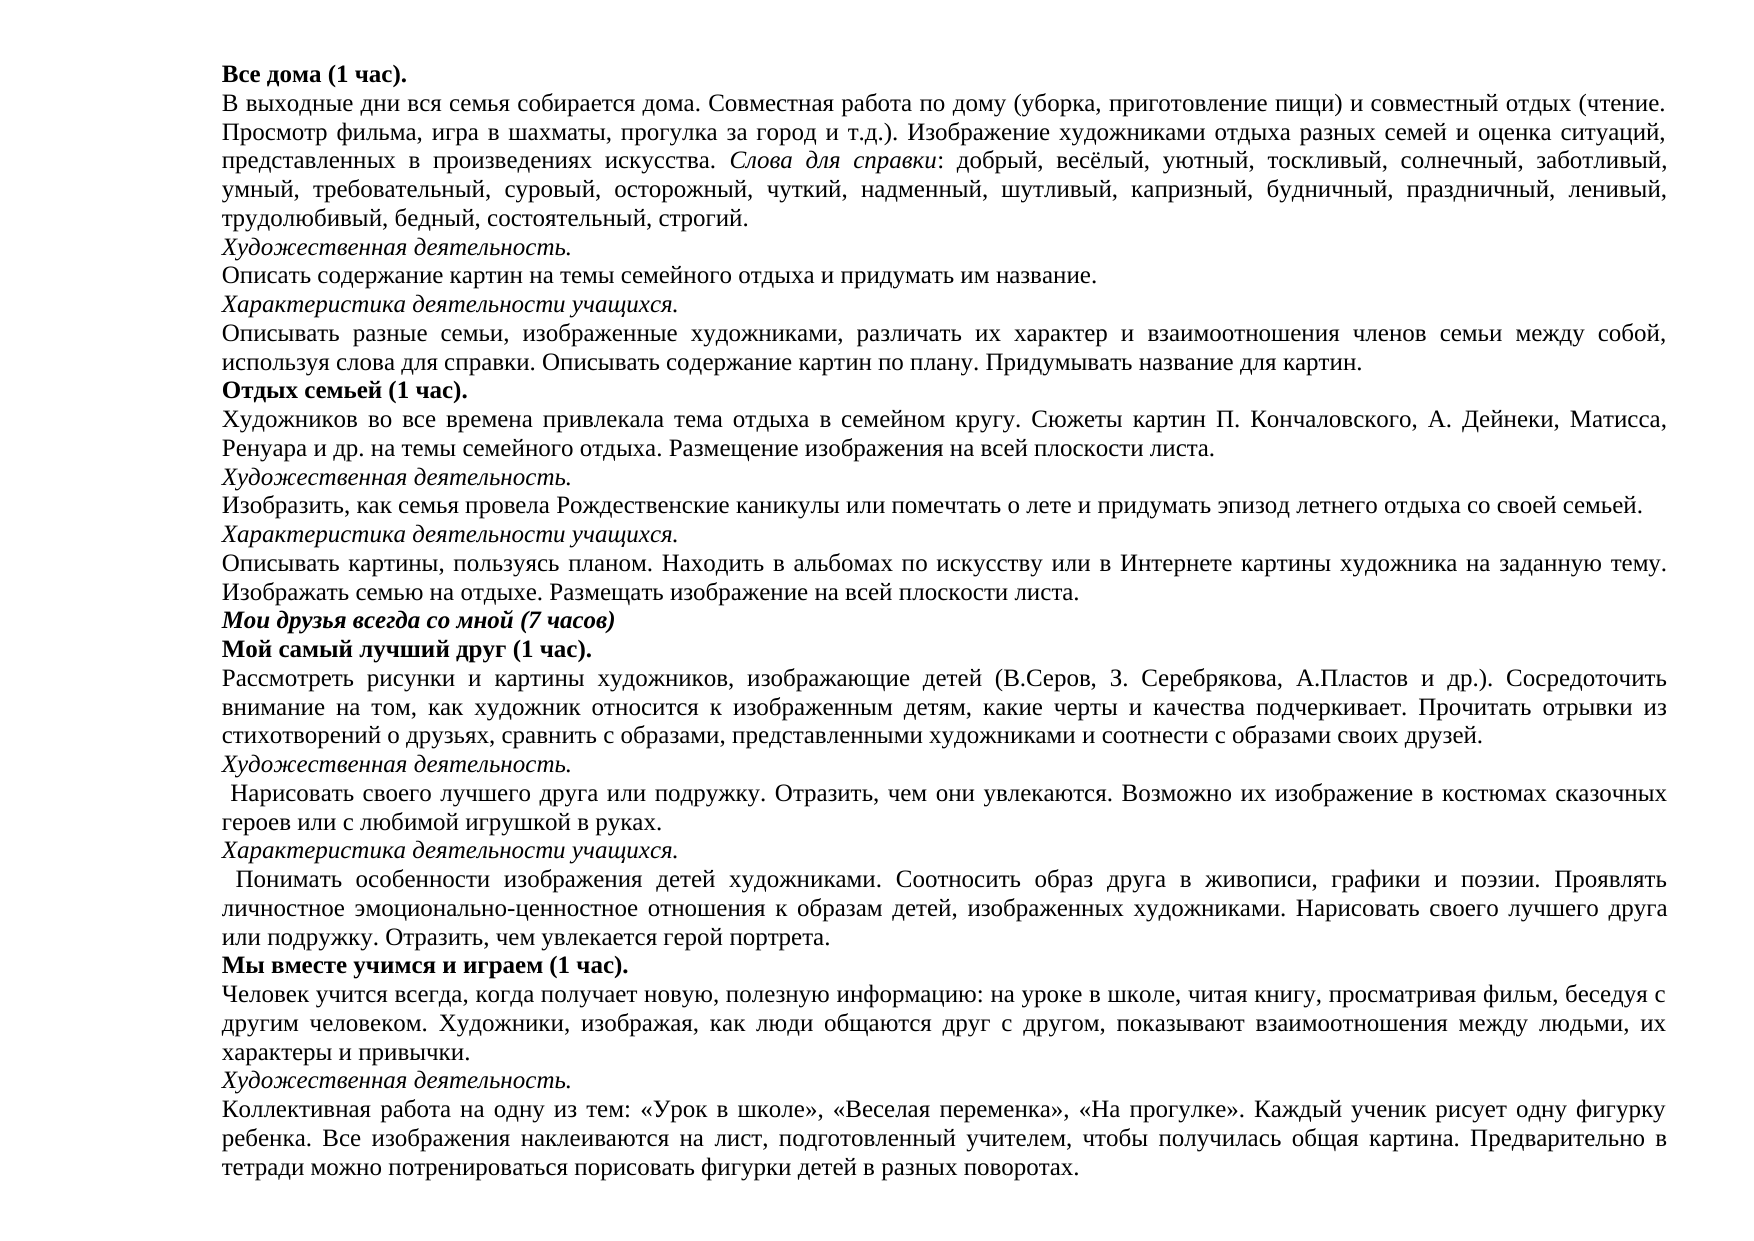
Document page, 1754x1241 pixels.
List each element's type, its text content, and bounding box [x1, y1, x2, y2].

text Все дома (1 час). [222, 59, 1668, 88]
text Мои друзья всегда со мной (7 часов) [222, 605, 1668, 634]
text Описывать разные семьи, изображенные художниками, различать их характер и взаимоотношения членов семьи между собой, используя слова для справки. Описывать содержание картин по плану. Придумывать название для картин. [222, 318, 1668, 375]
text Характеристика деятельности учащихся. [222, 835, 1668, 864]
text Художественная деятельность. [222, 749, 1668, 778]
text Художественная деятельность. [222, 1065, 1668, 1094]
text Характеристика деятельности учащихся. [222, 289, 1668, 318]
text Характеристика деятельности учащихся. [222, 519, 1668, 548]
text Художественная деятельность. [222, 462, 1668, 490]
text Описывать картины, пользуясь планом. Находить в альбомах по искусству или в Интернете картины художника на заданную тему. Изображать семью на отдыхе. Размещать изображение на всей плоскости листа. [222, 548, 1668, 605]
text Художников во все времена привлекала тема отдыха в семейном кругу. Сюжеты картин П. Кончаловского, А. Дейнеки, Матисса, Ренуара и др. на темы семейного отдыха. Размещение изображения на всей плоскости листа. [222, 404, 1668, 462]
text Рассмотреть рисунки и картины художников, изображающие детей (В.Серов, З. Серебрякова, А.Пластов и др.). Сосредоточить внимание на том, как художник относится к изображенным детям, какие черты и качества подчеркивает. Прочитать отрывки из стихотворений о друзьях, сравнить с образами, представленными художниками и соотнести с образами своих друзей. [222, 663, 1668, 749]
text Отдых семьей (1 час). [222, 375, 1668, 404]
text Изобразить, как семья провела Рождественские каникулы или помечтать о лете и придумать эпизод летнего отдыха со своей семьей. [222, 490, 1668, 519]
text Художественная деятельность. [222, 232, 1668, 260]
text Мы вместе учимся и играем (1 час). [222, 950, 1668, 979]
text Понимать особенности изображения детей художниками. Соотносить образ друга в живописи, графики и поэзии. Проявлять личностное эмоционально-ценностное отношения к образам детей, изображенных художниками. Нарисовать своего лучшего друга или подружку. Отразить, чем увлекается герой портрета. [222, 864, 1668, 950]
text Нарисовать своего лучшего друга или подружку. Отразить, чем они увлекаются. Возможно их изображение в костюмах сказочных героев или с любимой игрушкой в руках. [222, 778, 1668, 835]
text Коллективная работа на одну из тем: «Урок в школе», «Веселая переменка», «На прогулке». Каждый ученик рисует одну фигурку ребенка. Все изображения наклеиваются на лист, подготовленный учителем, чтобы получилась общая картина. Предварительно в тетради можно потренироваться порисовать фигурки детей в разных поворотах. [222, 1094, 1668, 1180]
text Человек учится всегда, когда получает новую, полезную информацию: на уроке в школе, читая книгу, просматривая фильм, беседуя с другим человеком. Художники, изображая, как люди общаются друг с другом, показывают взаимоотношения между людьми, их характеры и привычки. [222, 979, 1668, 1065]
text В выходные дни вся семья собирается дома. Совместная работа по дому (уборка, приготовление пищи) и совместный отдых (чтение. Просмотр фильма, игра в шахматы, прогулка за город и т.д.). Изображение художниками отдыха разных семей и оценка ситуаций, представленных в произведениях искусства. Слова для справки: добрый, весёлый, уютный, тоскливый, солнечный, заботливый, умный, требовательный, суровый, осторожный, чуткий, надменный, шутливый, капризный, будничный, праздничный, ленивый, трудолюбивый, бедный, состоятельный, строгий. [222, 88, 1668, 232]
text Описать содержание картин на темы семейного отдыха и придумать им название. [222, 260, 1668, 289]
text Мой самый лучший друг (1 час). [222, 634, 1668, 663]
